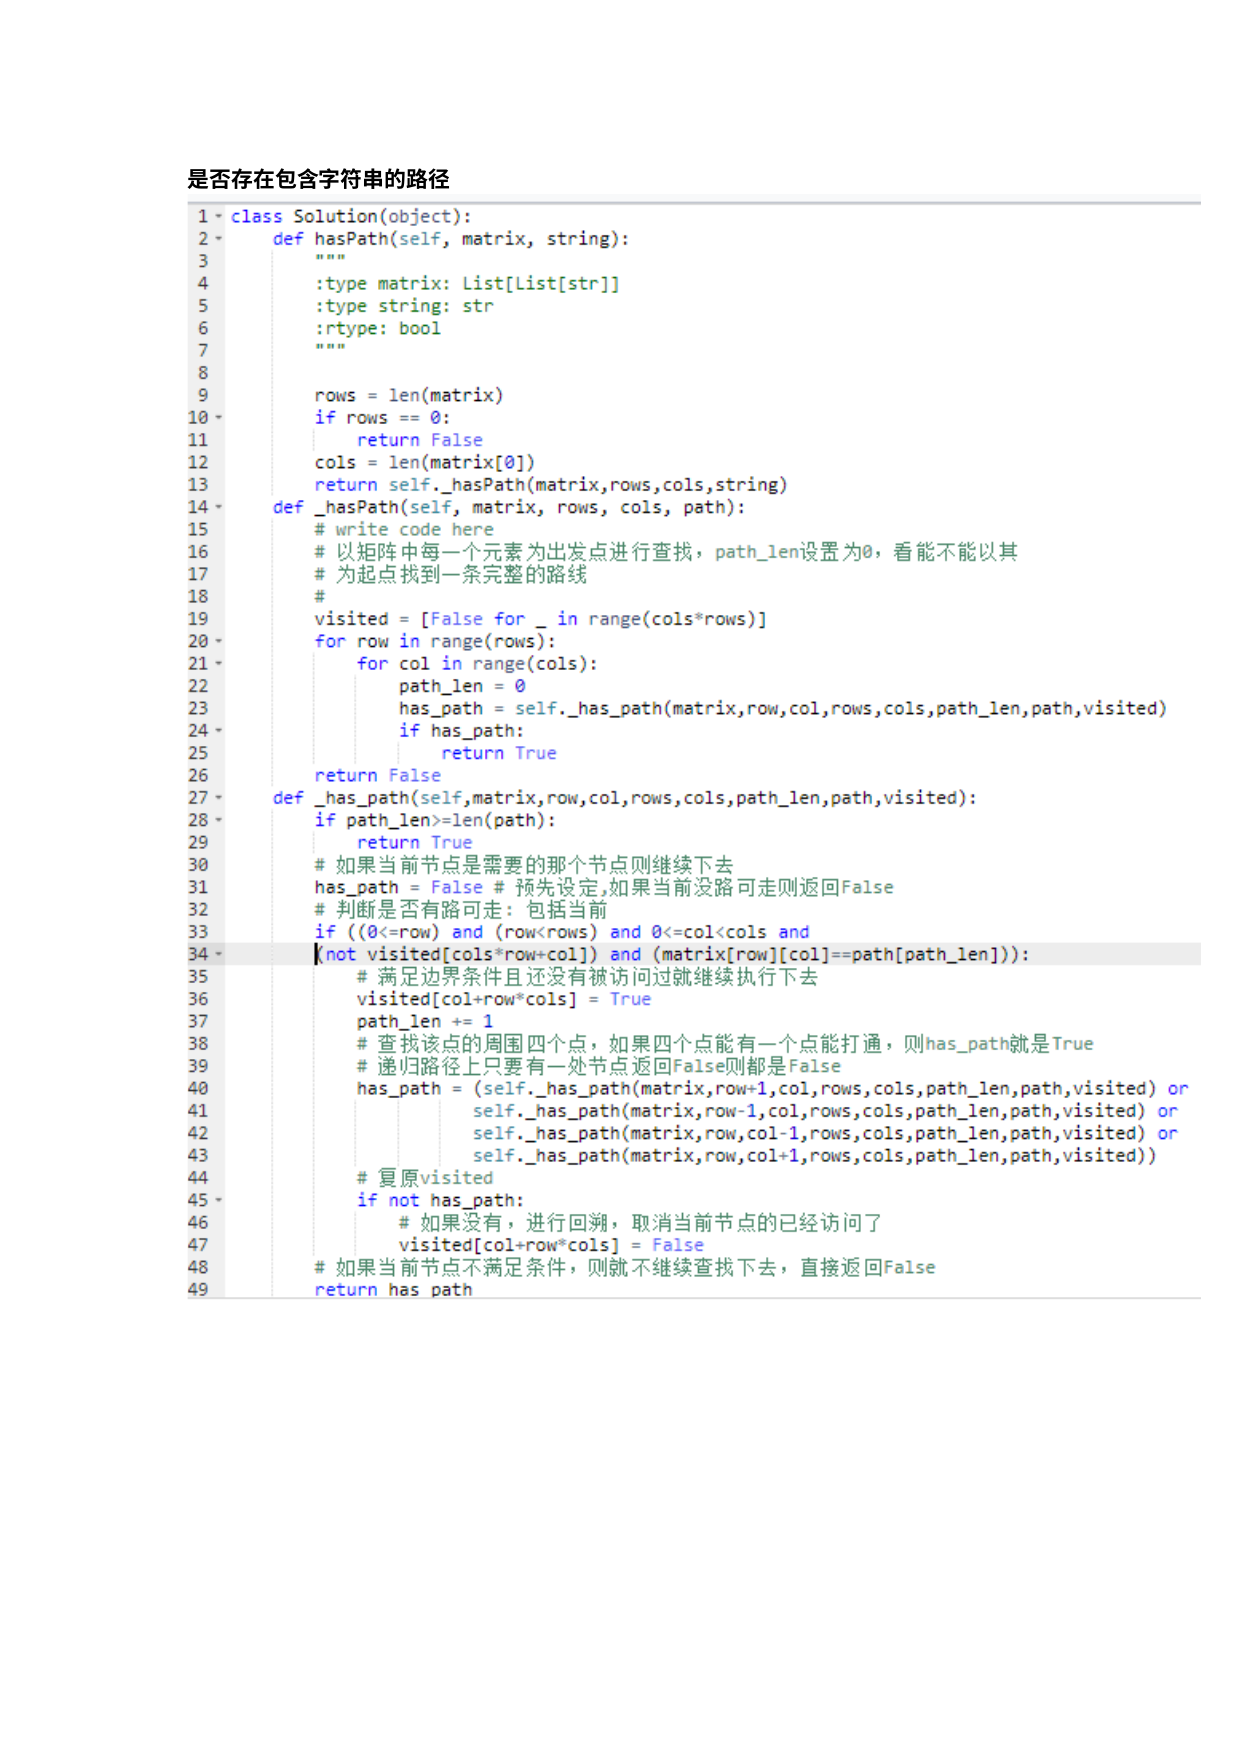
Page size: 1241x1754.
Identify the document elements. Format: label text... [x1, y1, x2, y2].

picture [187, 194, 1201, 1312]
text 是否存在包含字符串的路径 [187, 162, 1053, 194]
